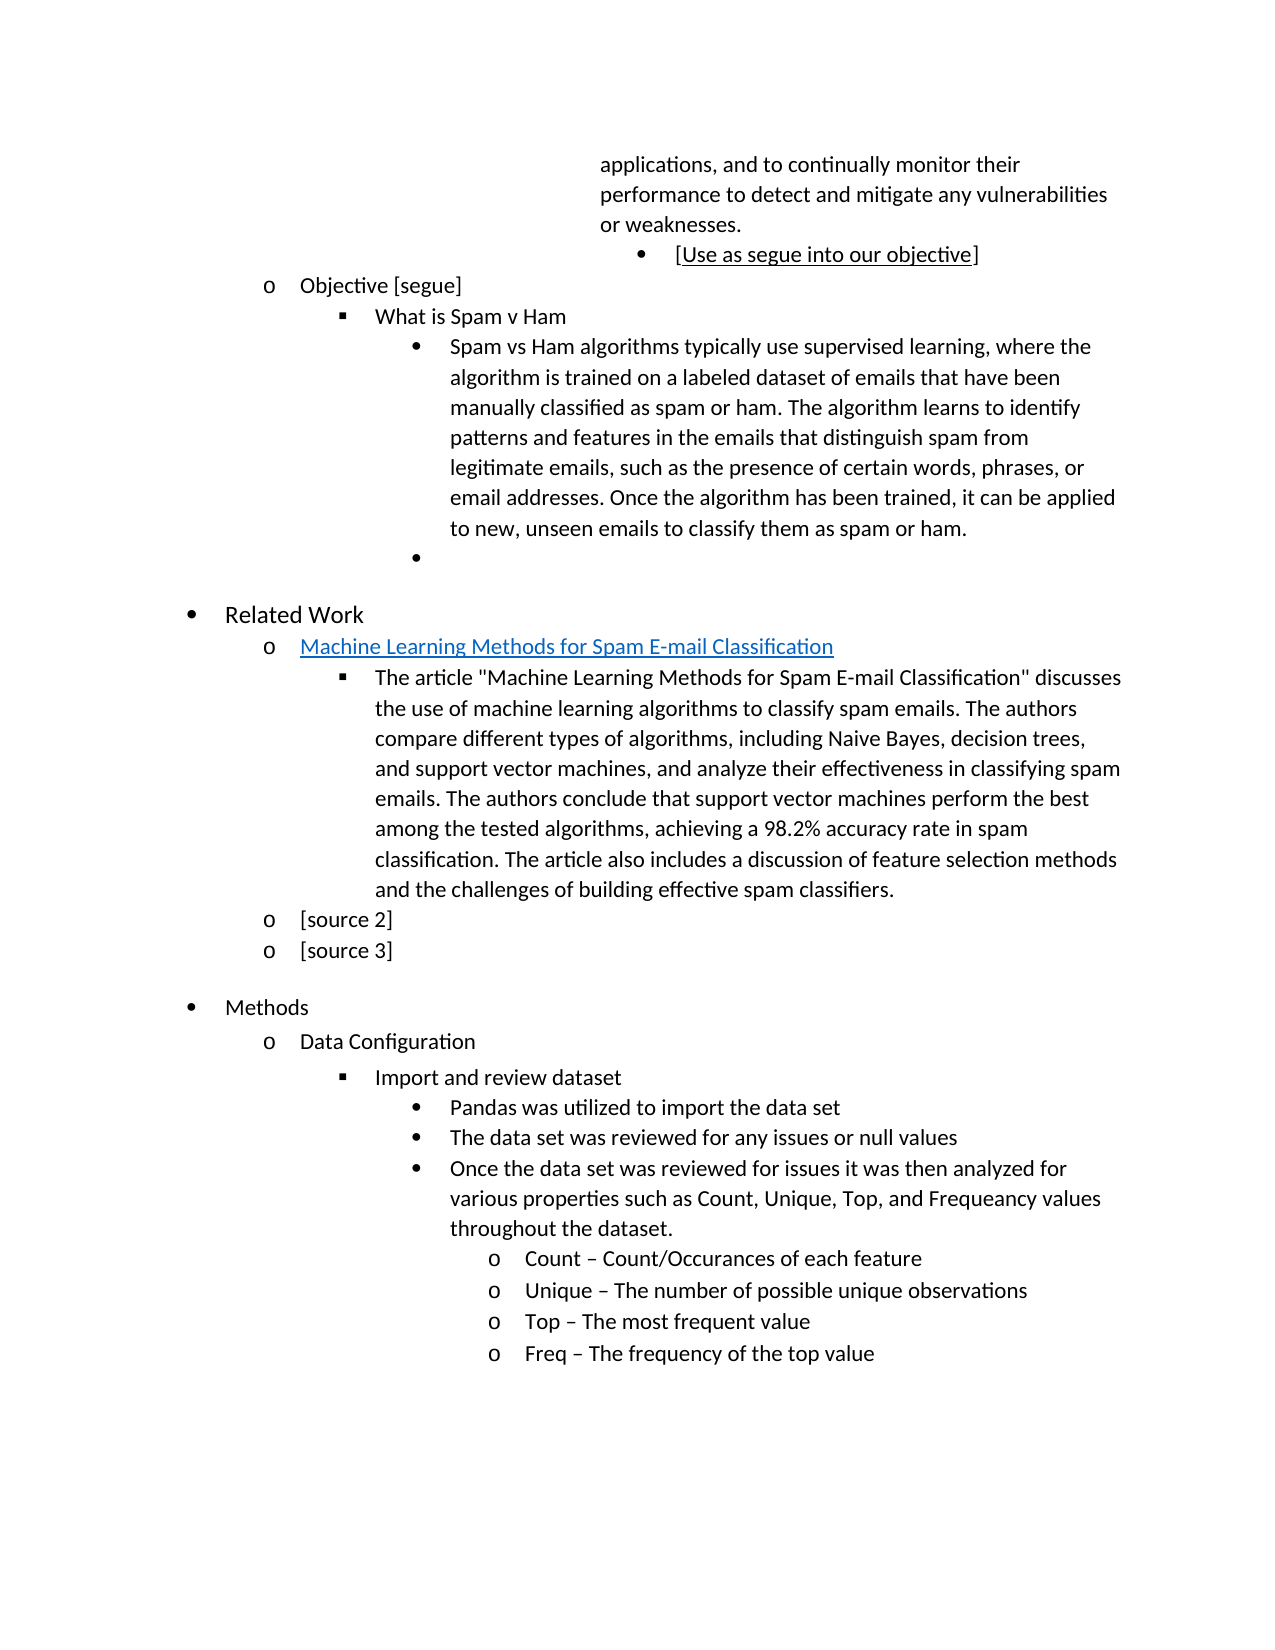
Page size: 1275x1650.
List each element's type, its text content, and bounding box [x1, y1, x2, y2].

list Freq – The frequency of the top value [487, 1339, 1125, 1368]
list The data set was reviewed for any issues or null values [412, 1123, 1125, 1152]
list Top – The most frequent value [487, 1307, 1125, 1336]
list Count – Count/Occurances of each feature [487, 1244, 1125, 1273]
subtitle Data Configuration [262, 1027, 1125, 1057]
list [Use as segue into our objective] [637, 241, 1125, 269]
subtitle Methods [187, 993, 1125, 1021]
list Unique – The number of possible unique observations [487, 1276, 1125, 1305]
subtitle Import and review dataset [337, 1063, 1125, 1091]
list Once the data set was reviewed for issues it was then analyzed for various properties such as Count, Unique, Top, and Frequeancy values throughout the dataset. [412, 1154, 1125, 1242]
list Pandas was utilized to import the data set [412, 1093, 1125, 1121]
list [562, 150, 1125, 238]
list [source 2] [262, 905, 1125, 934]
list Spam vs Ham algorithms typically use supervised learning, where the algorithm is trained on a labeled dataset of emails that have been manually classified as spam or ham. The algorithm learns to identify patterns and features in the emails that distinguish spam from legitimate emails, such as the presence of certain words, phrases, or email addresses. Once the algorithm has been trained, it can be applied to new, unseen emails to classify them as spam or ham. [412, 332, 1125, 542]
list Objective [segue] [262, 271, 1125, 300]
subtitle Related Work [187, 599, 1125, 630]
list The article "Machine Learning Methods for Spam E-mail Classification" discusses the use of machine learning algorithms to classify spam emails. The authors compare different types of algorithms, including Naive Bayes, decision trees, and support vector machines, and analyze their effectiveness in classifying spam emails. The authors conclude that support vector machines perform the best among the tested algorithms, achieving a 98.2% accuracy rate in spam classification. The article also includes a discussion of feature selection methods and the challenges of building effective spam classifiers. [337, 663, 1125, 903]
list Machine Learning Methods for Spam E-mail Classification [262, 632, 1125, 661]
list What is Spam v Ham [337, 302, 1125, 330]
list [source 3] [262, 937, 1125, 966]
